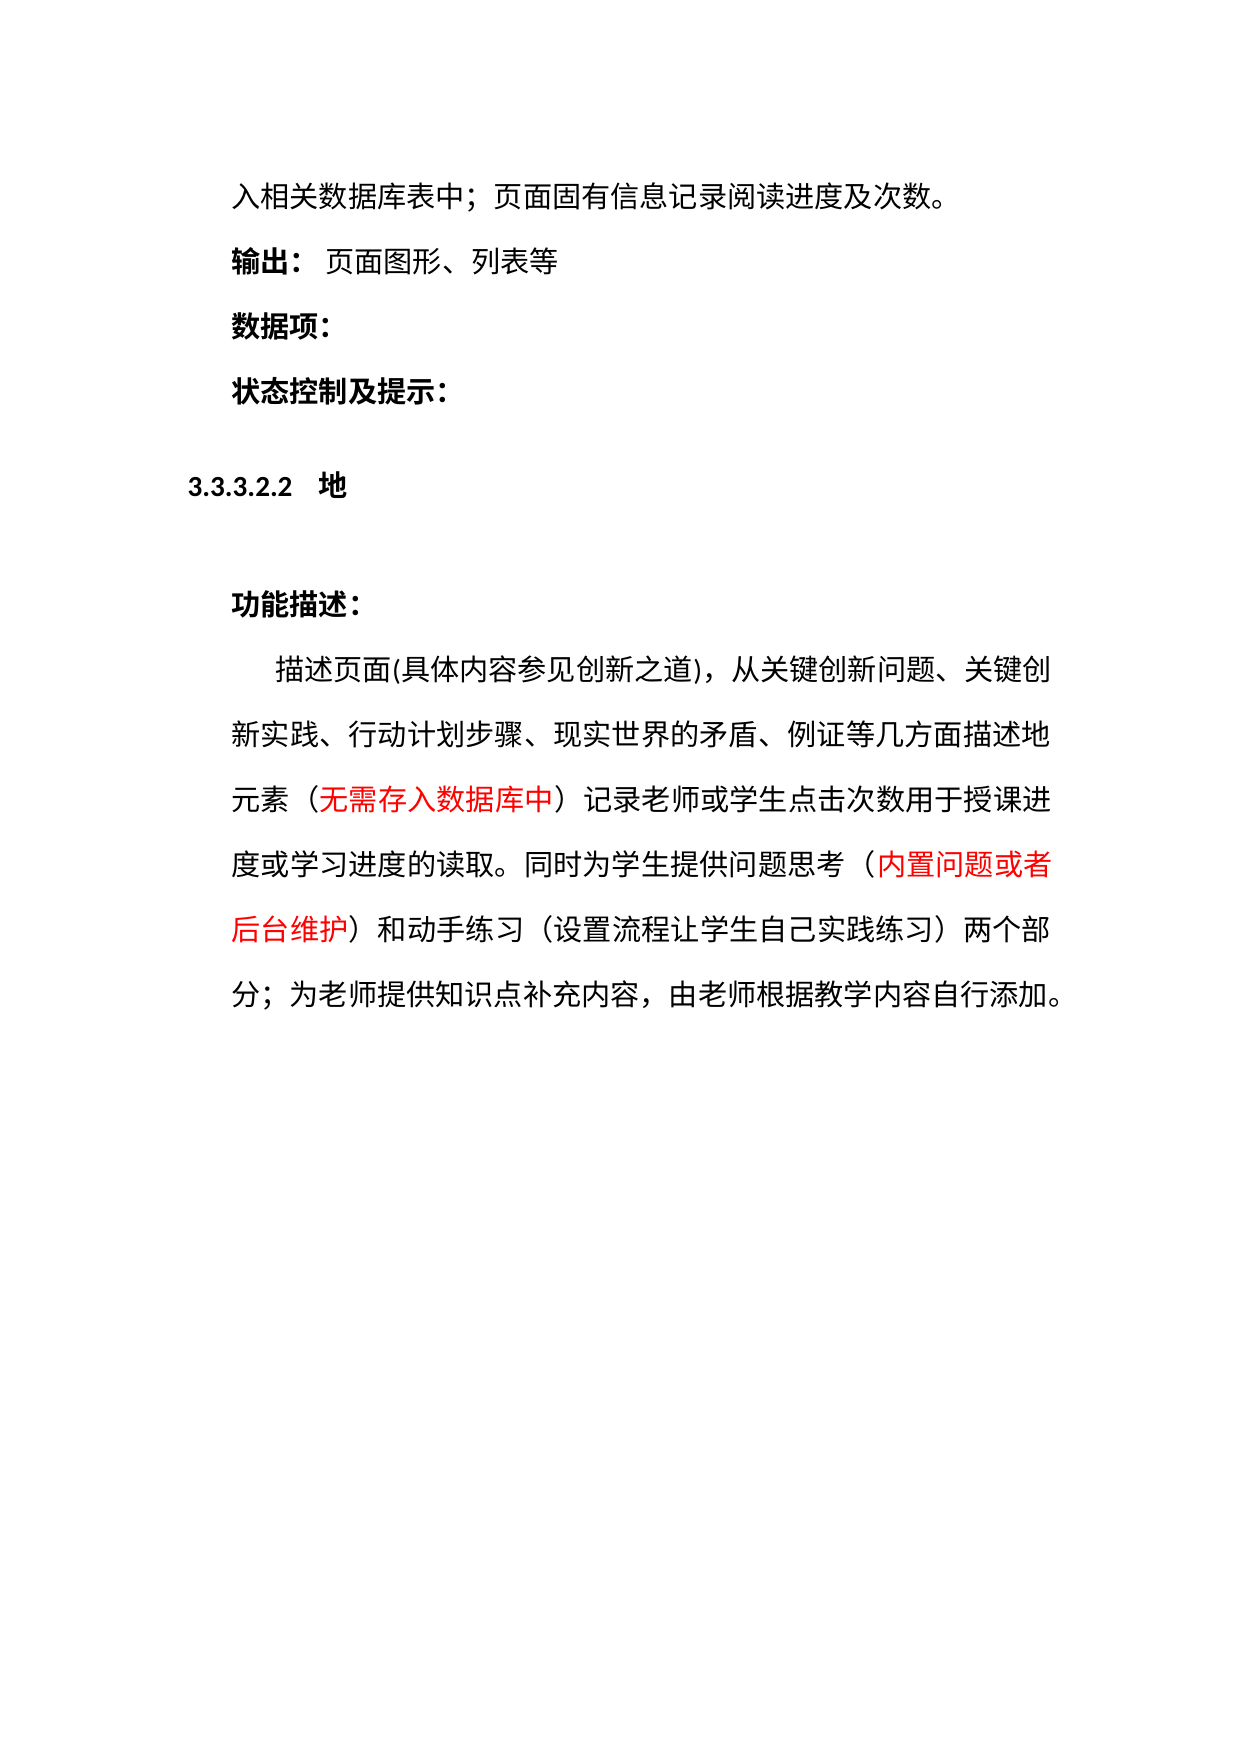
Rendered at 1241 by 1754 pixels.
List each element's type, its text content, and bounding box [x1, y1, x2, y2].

text 描述页面(具体内容参见创新之道)，从关键创新问题、关键创新实践、行动计划步骤、现实世界的矛盾、例证等几方面描述地元素（无需存入数据库中）记录老师或学生点击次数用于授课进度或学习进度的读取。同时为学生提供问题思考（内置问题或者后台维护）和动手练习（设置流程让学生自己实践练习）两个部分；为老师提供知识点补充内容，由老师根据教学内容自行添加。 [231, 635, 1053, 1025]
text 功能描述： [231, 570, 1053, 635]
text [231, 162, 1053, 227]
text 输出： 页面图形、列表等 [231, 227, 1053, 292]
text 状态控制及提示： [231, 357, 1053, 422]
text 数据项： [231, 292, 1053, 357]
subtitle 地 [187, 451, 1053, 516]
